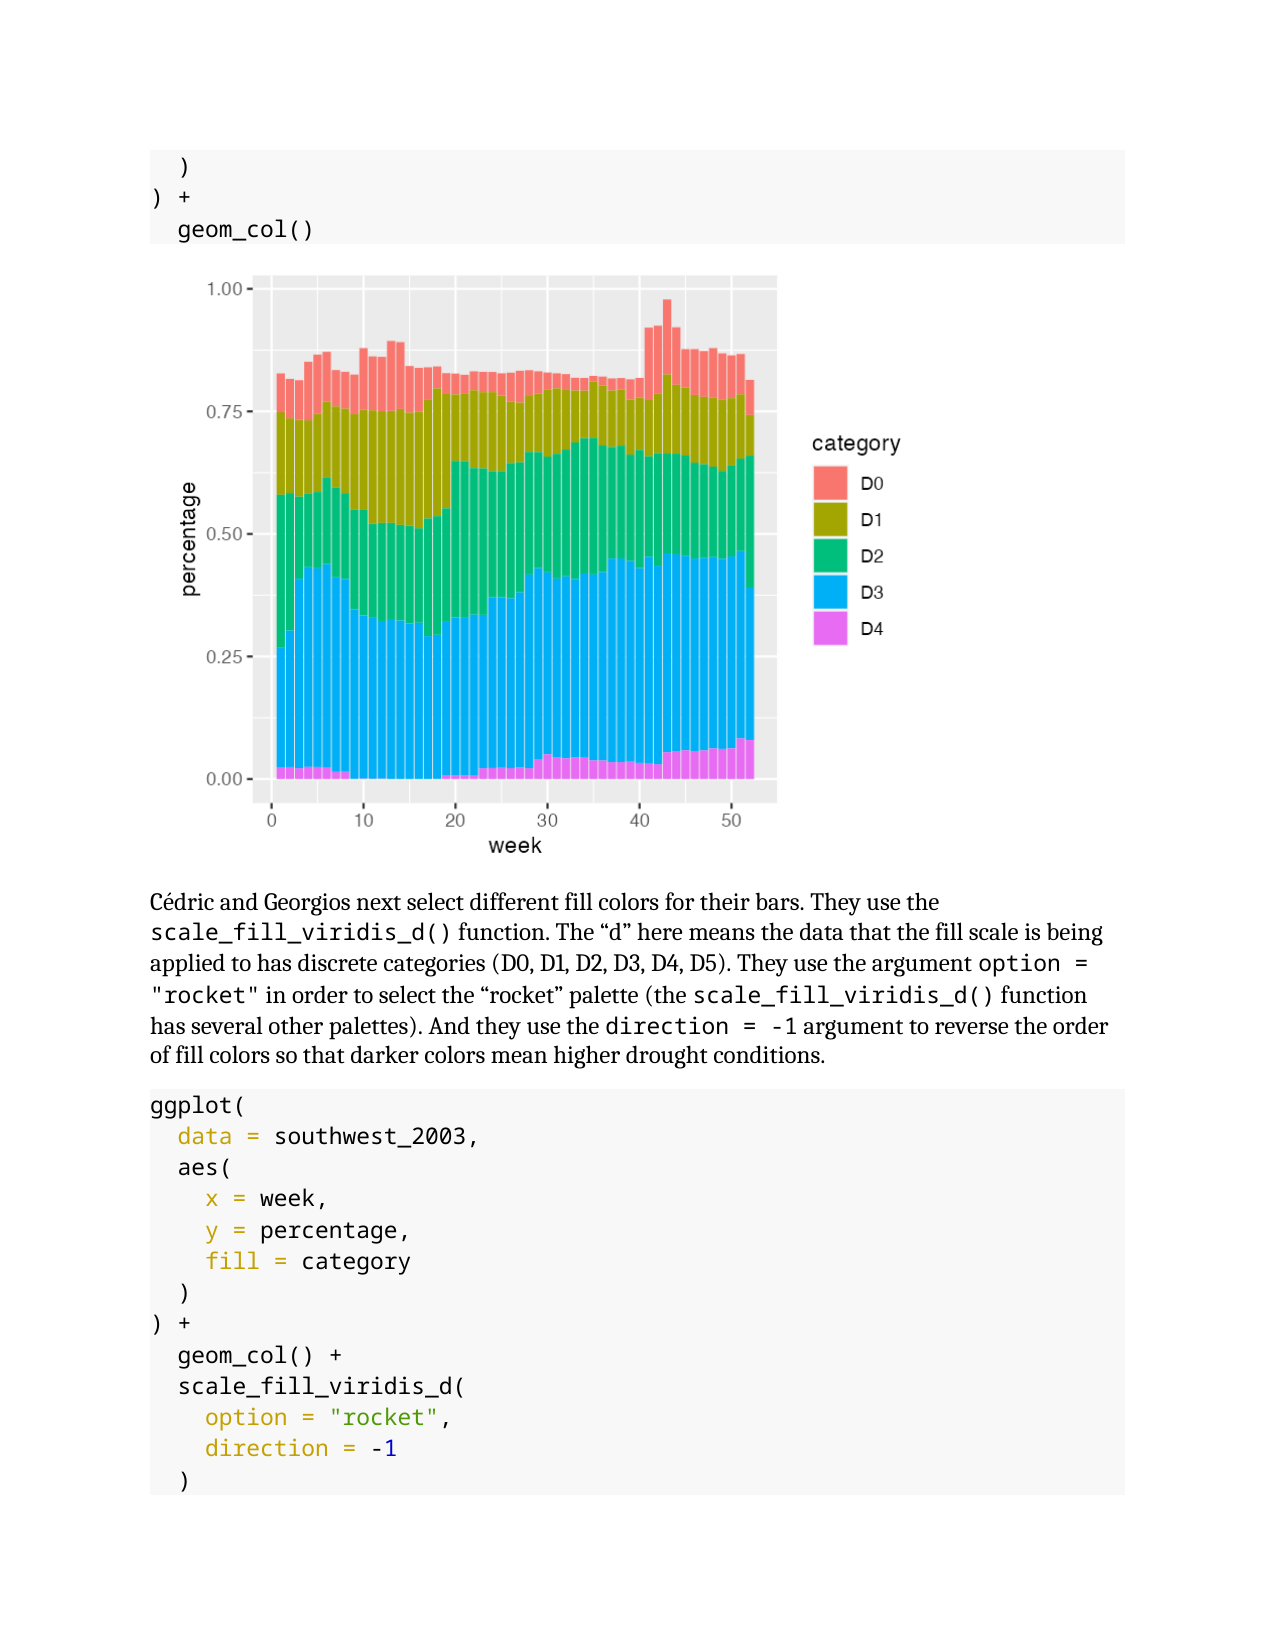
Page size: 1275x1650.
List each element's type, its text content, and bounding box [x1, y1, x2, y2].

picture [168, 264, 924, 869]
text ggplot( data = southwest_2003, aes( x = week, y = percentage, fill = category ) ) + geom_col() + scale_fill_viridis_d( option = "rocket", direction = -1 ) [150, 1089, 1125, 1495]
text ggplot( data = southwest_2003, aes( x = week, y = percentage, fill = category ) ) + geom_col() [150, 150, 1125, 244]
text Cédric and Georgios next select different fill colors for their bars. They use the scale_fill_viridis_d() function. The “d” here means the data that the fill scale is being applied to has discrete categories (D0, D1, D2, D3, D4, D5). They use the argument option = "rocket" in order to select the “rocket” palette (the scale_fill_viridis_d() function has several other palettes). And they use the direction = -1 argument to reverse the order of fill colors so that darker colors mean higher drought conditions. [150, 887, 1125, 1070]
